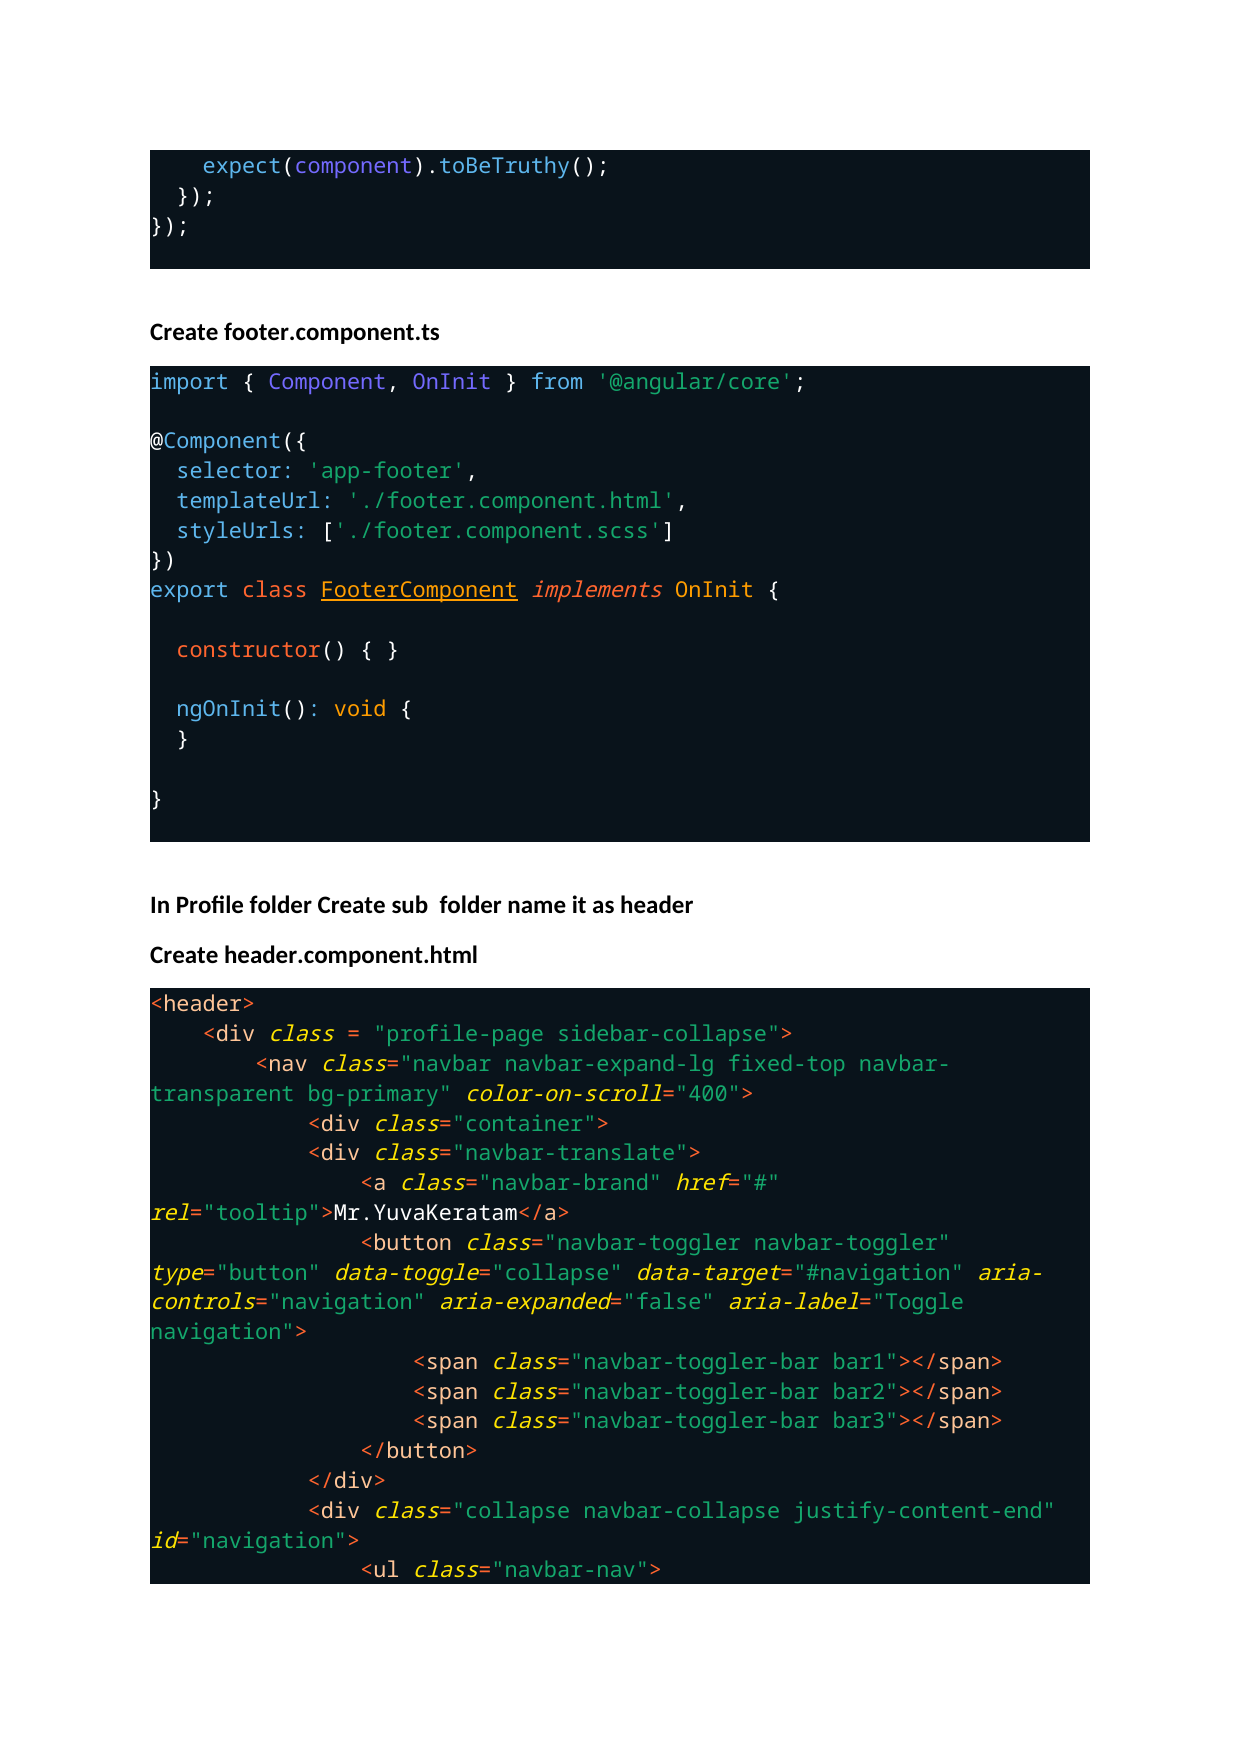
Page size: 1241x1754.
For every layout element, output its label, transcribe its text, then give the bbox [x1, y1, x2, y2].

text }); [150, 180, 1090, 209]
text }) [150, 544, 1090, 574]
text <span class="navbar-toggler-bar bar1"></span> [150, 1346, 1090, 1376]
text import { Component, OnInit } from '@angular/core'; [150, 366, 1090, 395]
text } [150, 723, 1090, 753]
text <div class="collapse navbar-collapse justify-content-end" id="navigation"> [150, 1495, 1090, 1554]
text ngOnInit(): void { [150, 693, 1090, 723]
text <nav class="navbar navbar-expand-lg fixed-top navbar-transparent bg-primary" color-on-scroll="400"> [150, 1048, 1090, 1107]
text }); [150, 209, 1090, 239]
text <header> [150, 988, 1090, 1018]
text } [150, 783, 1090, 812]
text Create header.component.html [150, 939, 1090, 969]
text <button class="navbar-toggler navbar-toggler" type="button" data-toggle="collapse" data-target="#navigation" aria-controls="navigation" aria-expanded="false" aria-label="Toggle navigation"> [150, 1227, 1090, 1346]
text </button> [150, 1435, 1090, 1465]
text <a class="navbar-brand" href="#" rel="tooltip">Mr.YuvaKeratam</a> [150, 1167, 1090, 1227]
text selector: 'app-footer', [150, 455, 1090, 485]
text export class FooterComponent implements OnInit { [150, 574, 1090, 604]
text <ul class="navbar-nav"> [150, 1554, 1090, 1584]
text Create footer.component.ts [150, 316, 1090, 347]
text <div class = "profile-page sidebar-collapse"> [150, 1018, 1090, 1048]
text <div class="navbar-translate"> [150, 1137, 1090, 1167]
text <span class="navbar-toggler-bar bar2"></span> [150, 1376, 1090, 1405]
text templateUrl: './footer.component.html', [150, 485, 1090, 514]
text styleUrls: ['./footer.component.scss'] [150, 514, 1090, 544]
text <div class="container"> [150, 1107, 1090, 1137]
text In Profile folder Create sub folder name it as header [150, 889, 1090, 920]
text <span class="navbar-toggler-bar bar3"></span> [150, 1405, 1090, 1435]
text @Component({ [150, 425, 1090, 455]
text constructor() { } [150, 634, 1090, 663]
text </div> [150, 1465, 1090, 1495]
text expect(component).toBeTruthy(); [150, 150, 1090, 180]
